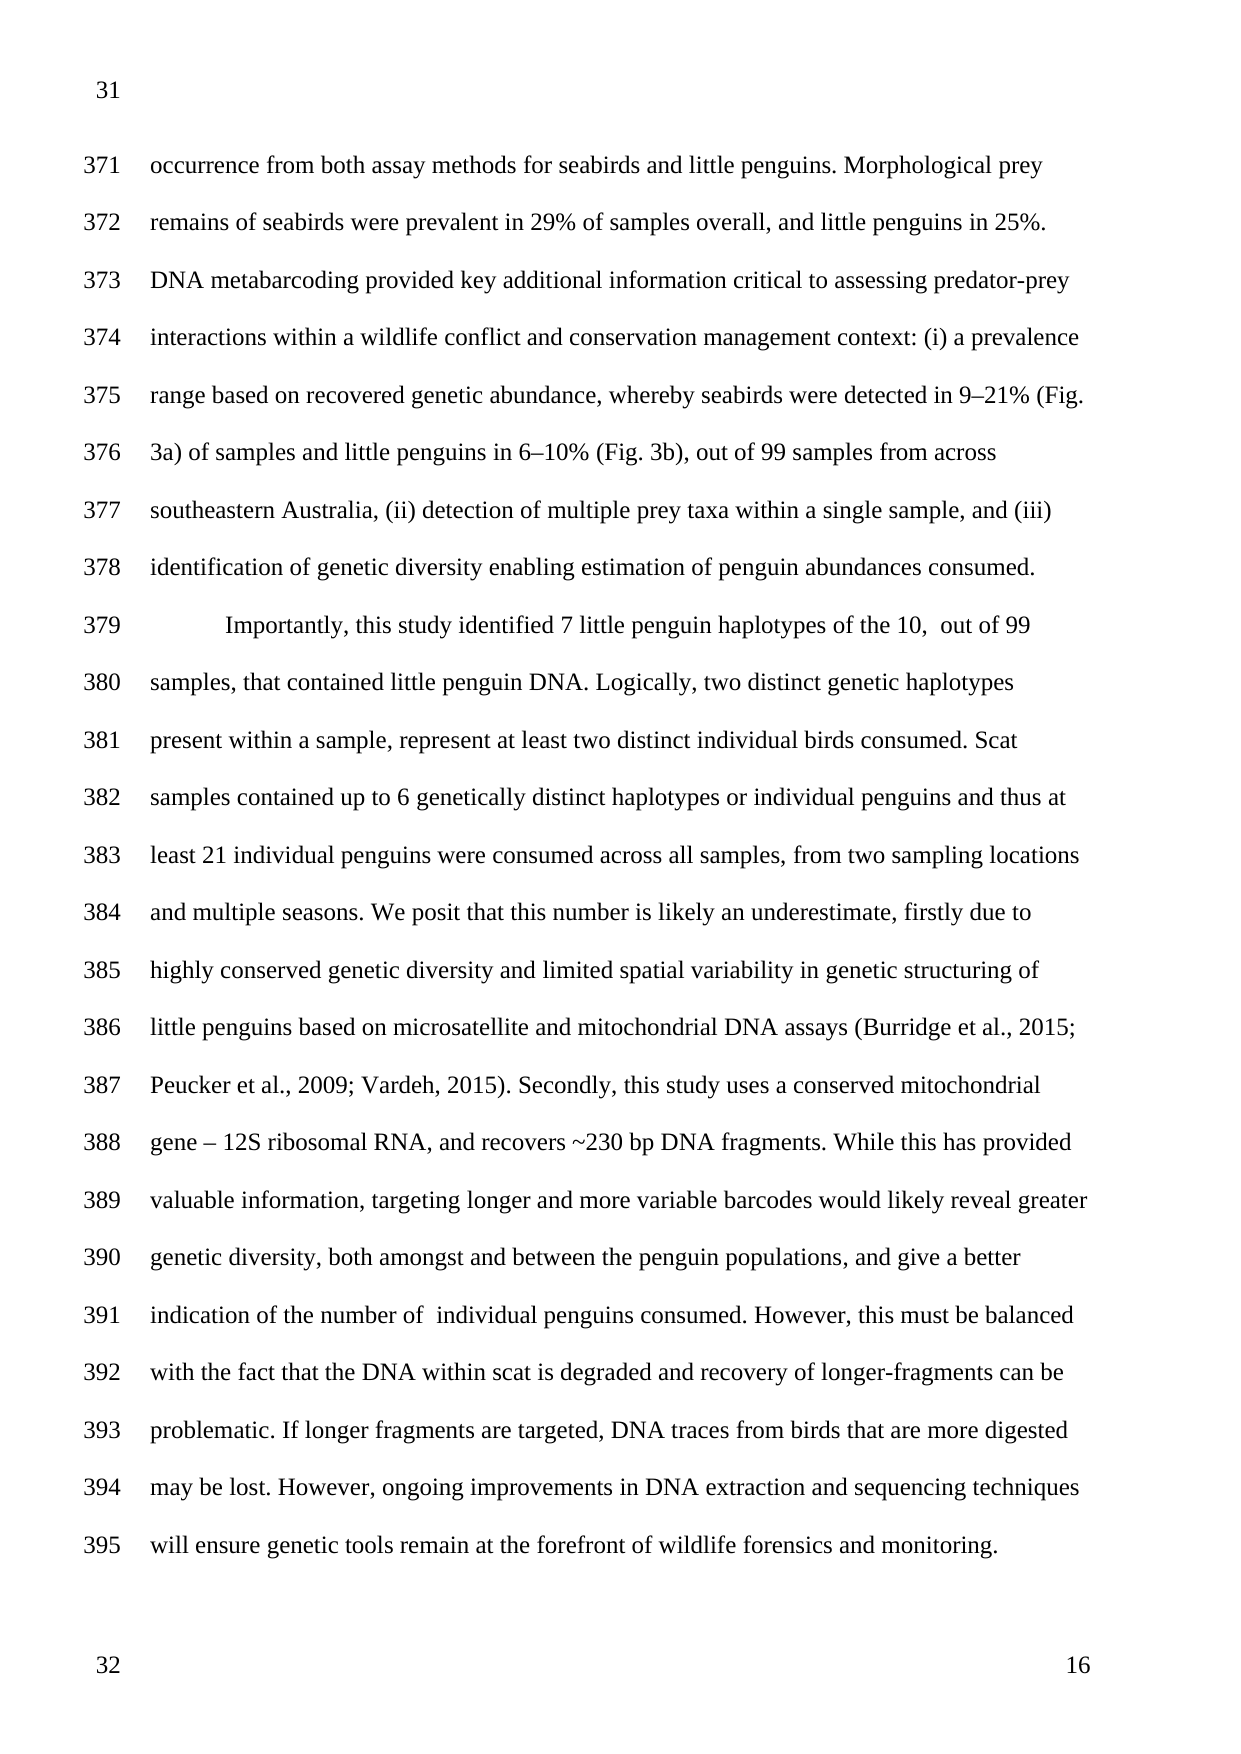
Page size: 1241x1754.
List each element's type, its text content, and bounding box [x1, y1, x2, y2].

text Importantly, this study identified 7 little penguin haplotypes of the 10, out of 99 samples, that contained little penguin DNA. Logically, two distinct genetic haplotypes present within a sample, represent at least two distinct individual birds consumed. Scat samples contained up to 6 genetically distinct haplotypes or individual penguins and thus at least 21 individual penguins were consumed across all samples, from two sampling locations and multiple seasons. We posit that this number is likely an underestimate, firstly due to highly conserved genetic diversity and limited spatial variability in genetic structuring of little penguins based on microsatellite and mitochondrial DNA assays (Burridge et al., 2015; Peucker et al., 2009; Vardeh, 2015). Secondly, this study uses a conserved mitochondrial gene – 12S ribosomal RNA, and recovers ~230 bp DNA fragments. While this has provided valuable information, targeting longer and more variable barcodes would likely reveal greater genetic diversity, both amongst and between the penguin populations, and give a better indication of the number of individual penguins consumed. However, this must be balanced with the fact that the DNA within scat is degraded and recovery of longer-fragments can be problematic. If longer fragments are targeted, DNA traces from birds that are more digested may be lost. However, ongoing improvements in DNA extraction and sequencing techniques will ensure genetic tools remain at the forefront of wildlife forensics and monitoring. [150, 610, 1090, 1559]
